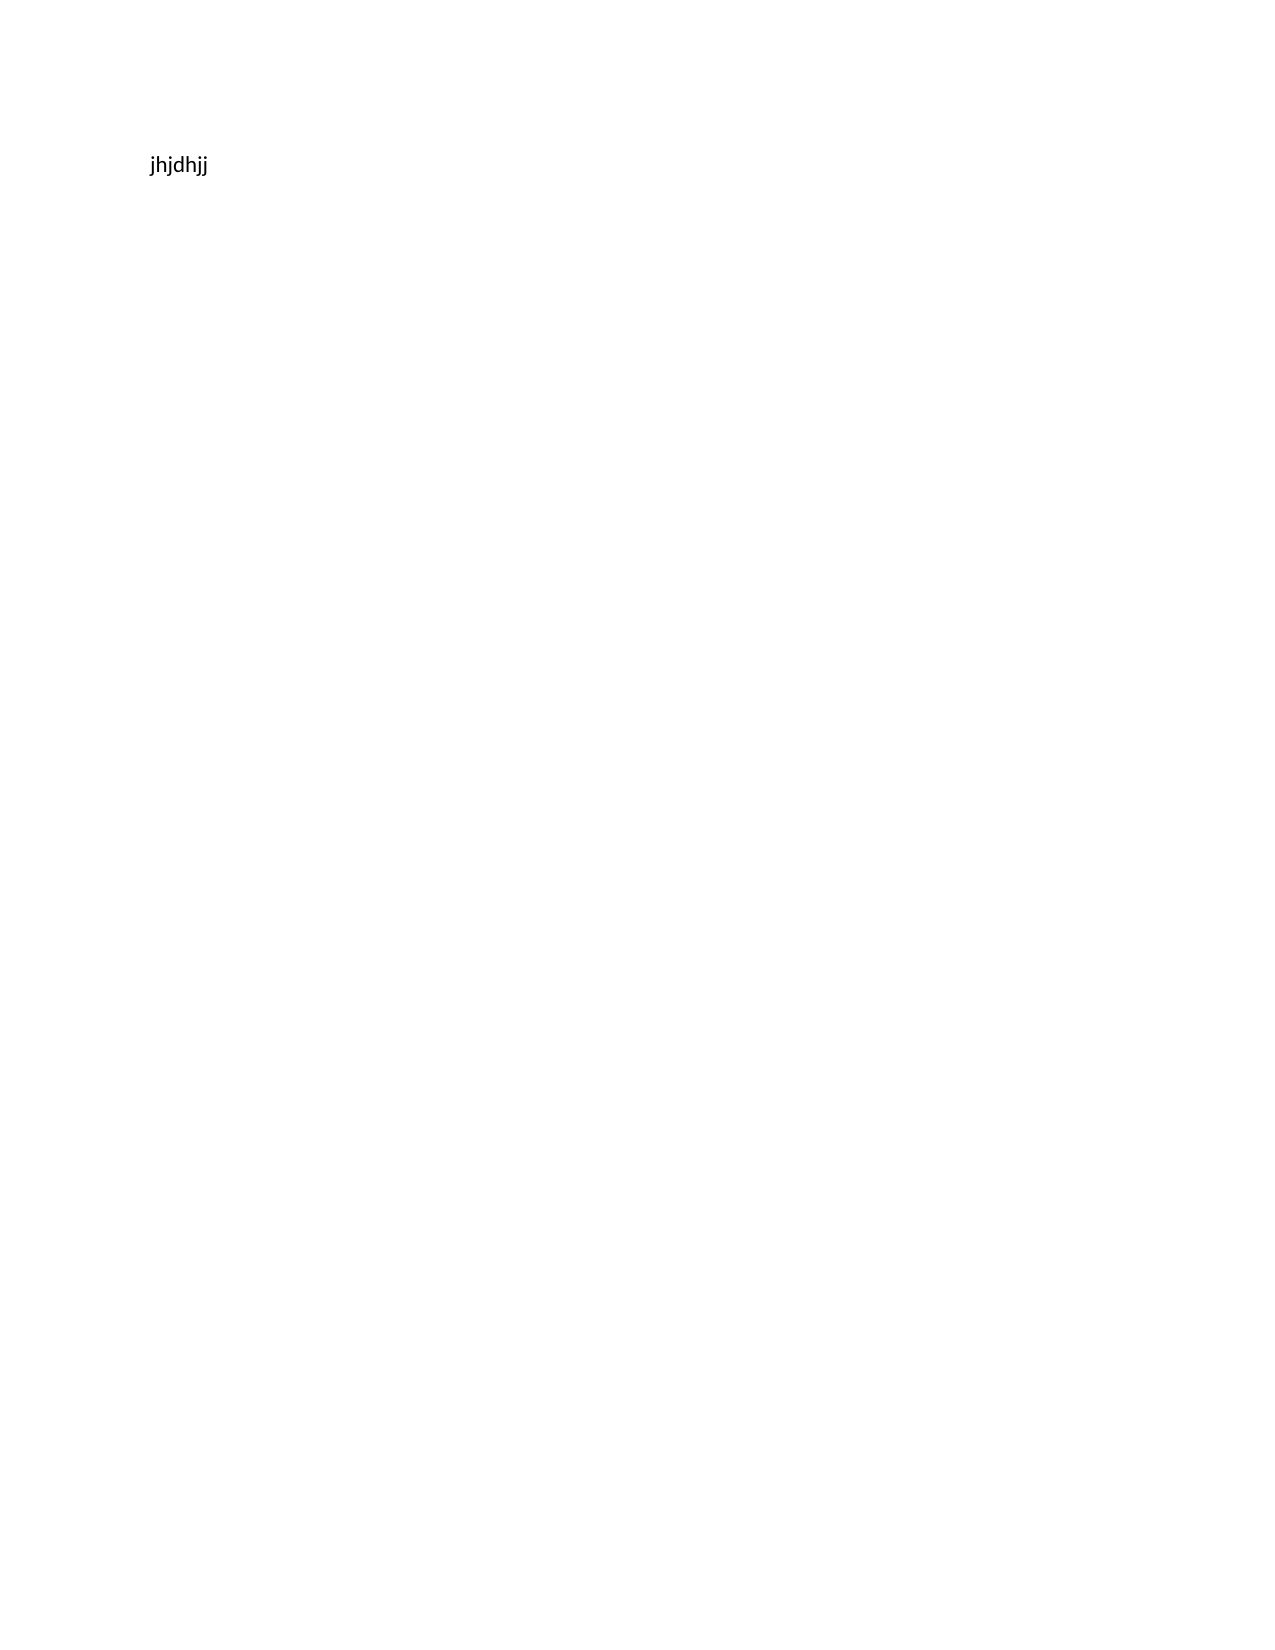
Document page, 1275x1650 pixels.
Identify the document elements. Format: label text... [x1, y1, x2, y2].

text jhjdhjj [150, 150, 1125, 178]
